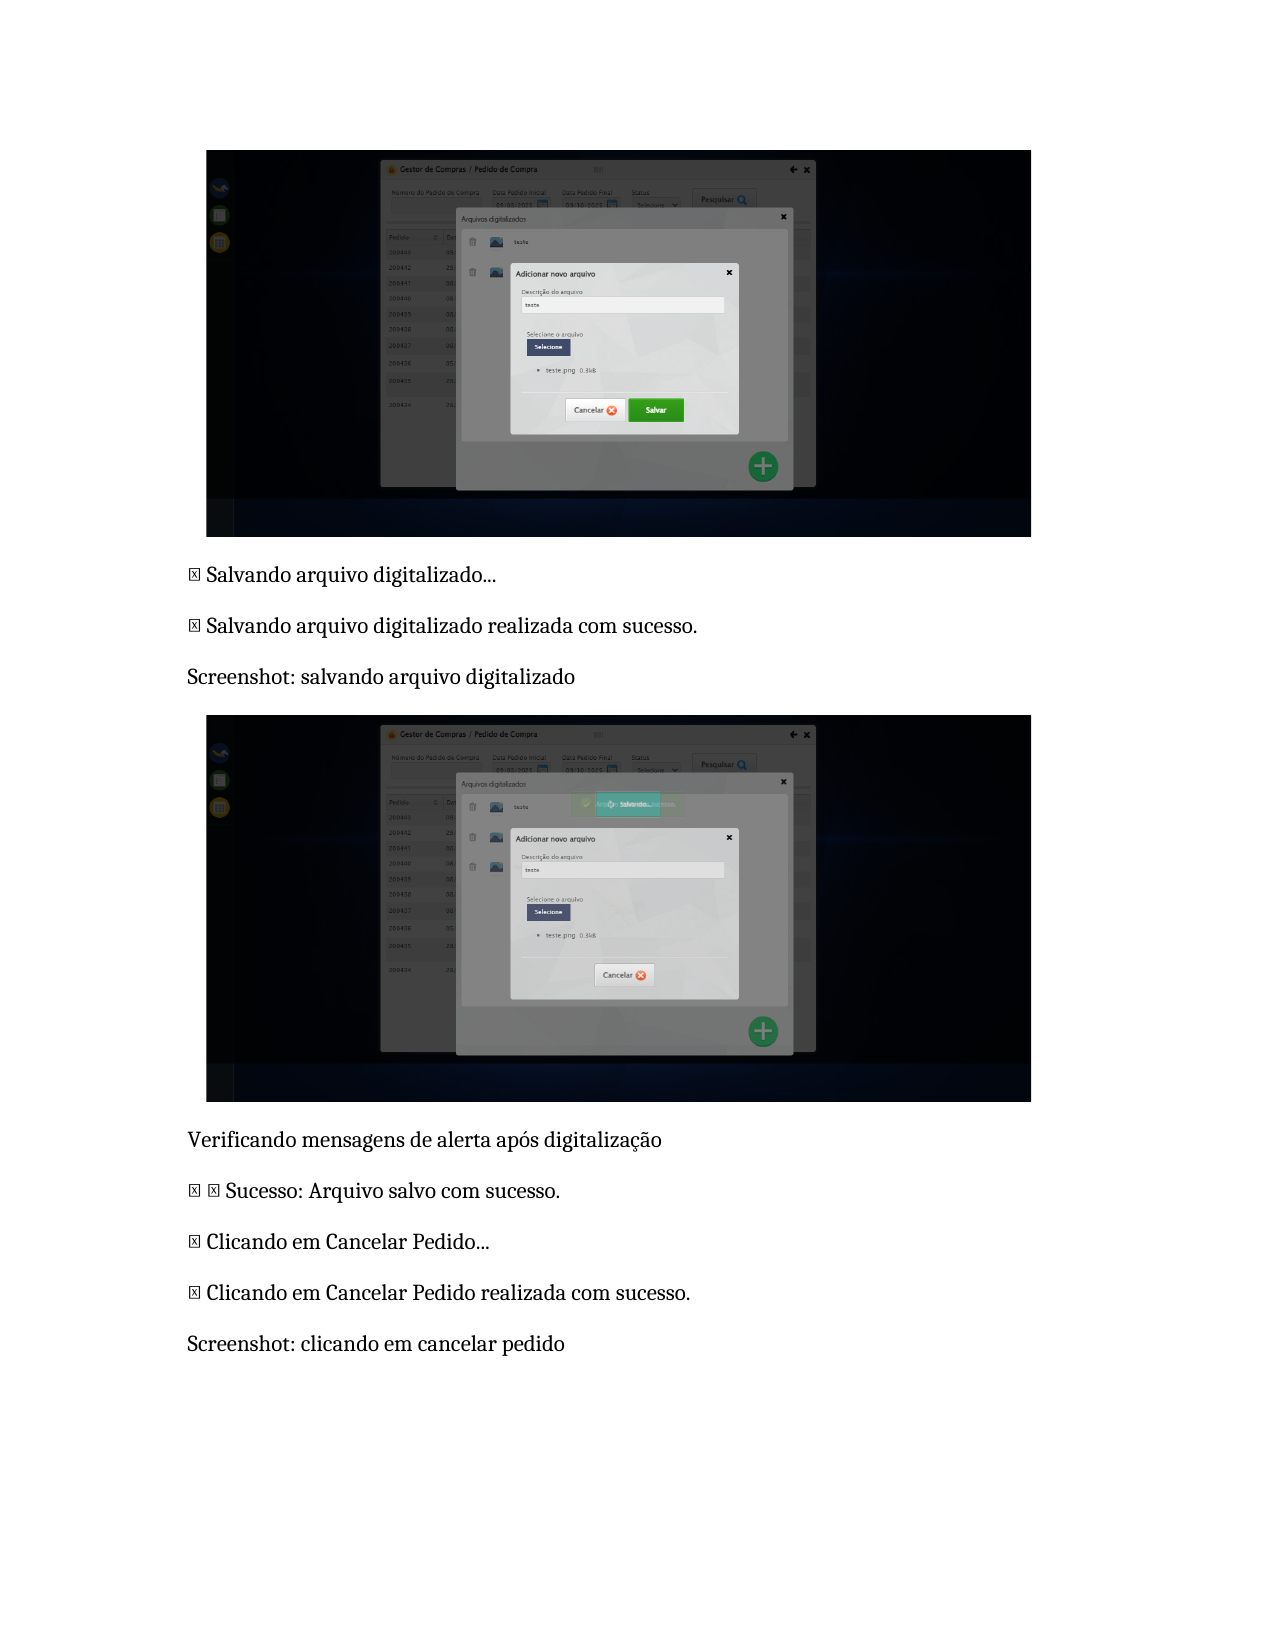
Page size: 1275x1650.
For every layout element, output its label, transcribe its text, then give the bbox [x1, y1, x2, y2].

picture [206, 715, 1032, 1102]
text ✅ Salvando arquivo digitalizado realizada com sucesso. [187, 613, 1087, 639]
text Screenshot: salvando arquivo digitalizado [187, 664, 1087, 690]
text 🔄 Salvando arquivo digitalizado... [187, 562, 1087, 588]
text ✅ Clicando em Cancelar Pedido realizada com sucesso. [187, 1280, 1087, 1306]
text Screenshot: clicando em cancelar pedido [187, 1331, 1087, 1357]
text 📢 ✅ Sucesso: Arquivo salvo com sucesso. [187, 1178, 1087, 1204]
text 🔄 Clicando em Cancelar Pedido... [187, 1229, 1087, 1255]
picture [206, 150, 1032, 537]
text Verificando mensagens de alerta após digitalização [187, 1127, 1087, 1153]
